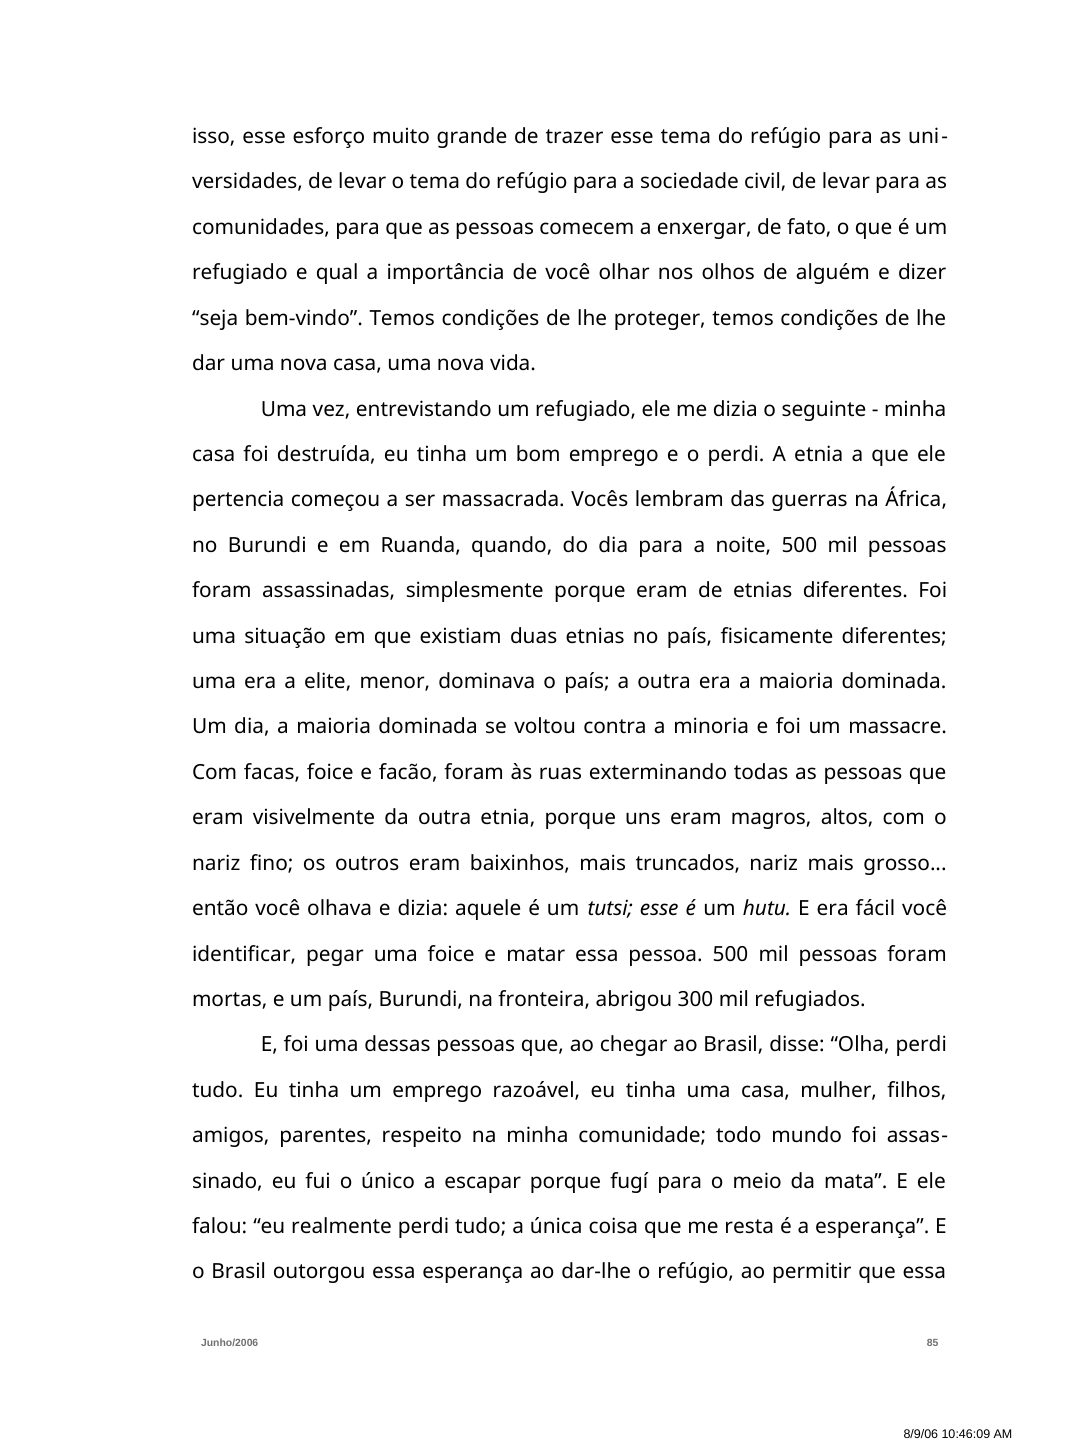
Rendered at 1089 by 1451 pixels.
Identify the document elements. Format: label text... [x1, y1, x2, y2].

text Uma vez, entrevistando um refugiado, ele me dizia o seguinte - minha casa foi destruída, eu tinha um bom emprego e o perdi. A etnia a que ele pertencia começou a ser massacrada. Vocês lembram das guerras na África, no Burundi e em Ruanda, quando, do dia para a noite, 500 mil pessoas foram assassinadas, simplesmente porque eram de etnias diferentes. Foi uma situação em que existiam duas etnias no país, fisicamente diferentes; uma era a elite, menor, dominava o país; a outra era a maioria dominada. Um dia, a maioria dominada se voltou contra a minoria e foi um massacre. Com facas, foice e facão, foram às ruas exterminando todas as pessoas que eram visivelmente da outra etnia, porque uns eram magros, altos, com o nariz fino; os outros eram baixinhos, mais truncados, nariz mais grosso... então você olhava e dizia: aquele é um tutsi; esse é um hutu. E era fácil você identificar, pegar uma foice e matar essa pessoa. 500 mil pessoas foram mortas, e um país, Burundi, na fronteira, abrigou 300 mil refugiados. [192, 394, 948, 1013]
text isso, esse esforço muito grande de trazer esse tema do refúgio para as universidades, de levar o tema do refúgio para a sociedade civil, de levar para as comunidades, para que as pessoas comecem a enxergar, de fato, o que é um refugiado e qual a importância de você olhar nos olhos de alguém e dizer “seja bem-vindo”. Temos condições de lhe proteger, temos condições de lhe dar uma nova casa, uma nova vida. [192, 121, 948, 377]
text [192, 1029, 948, 1285]
